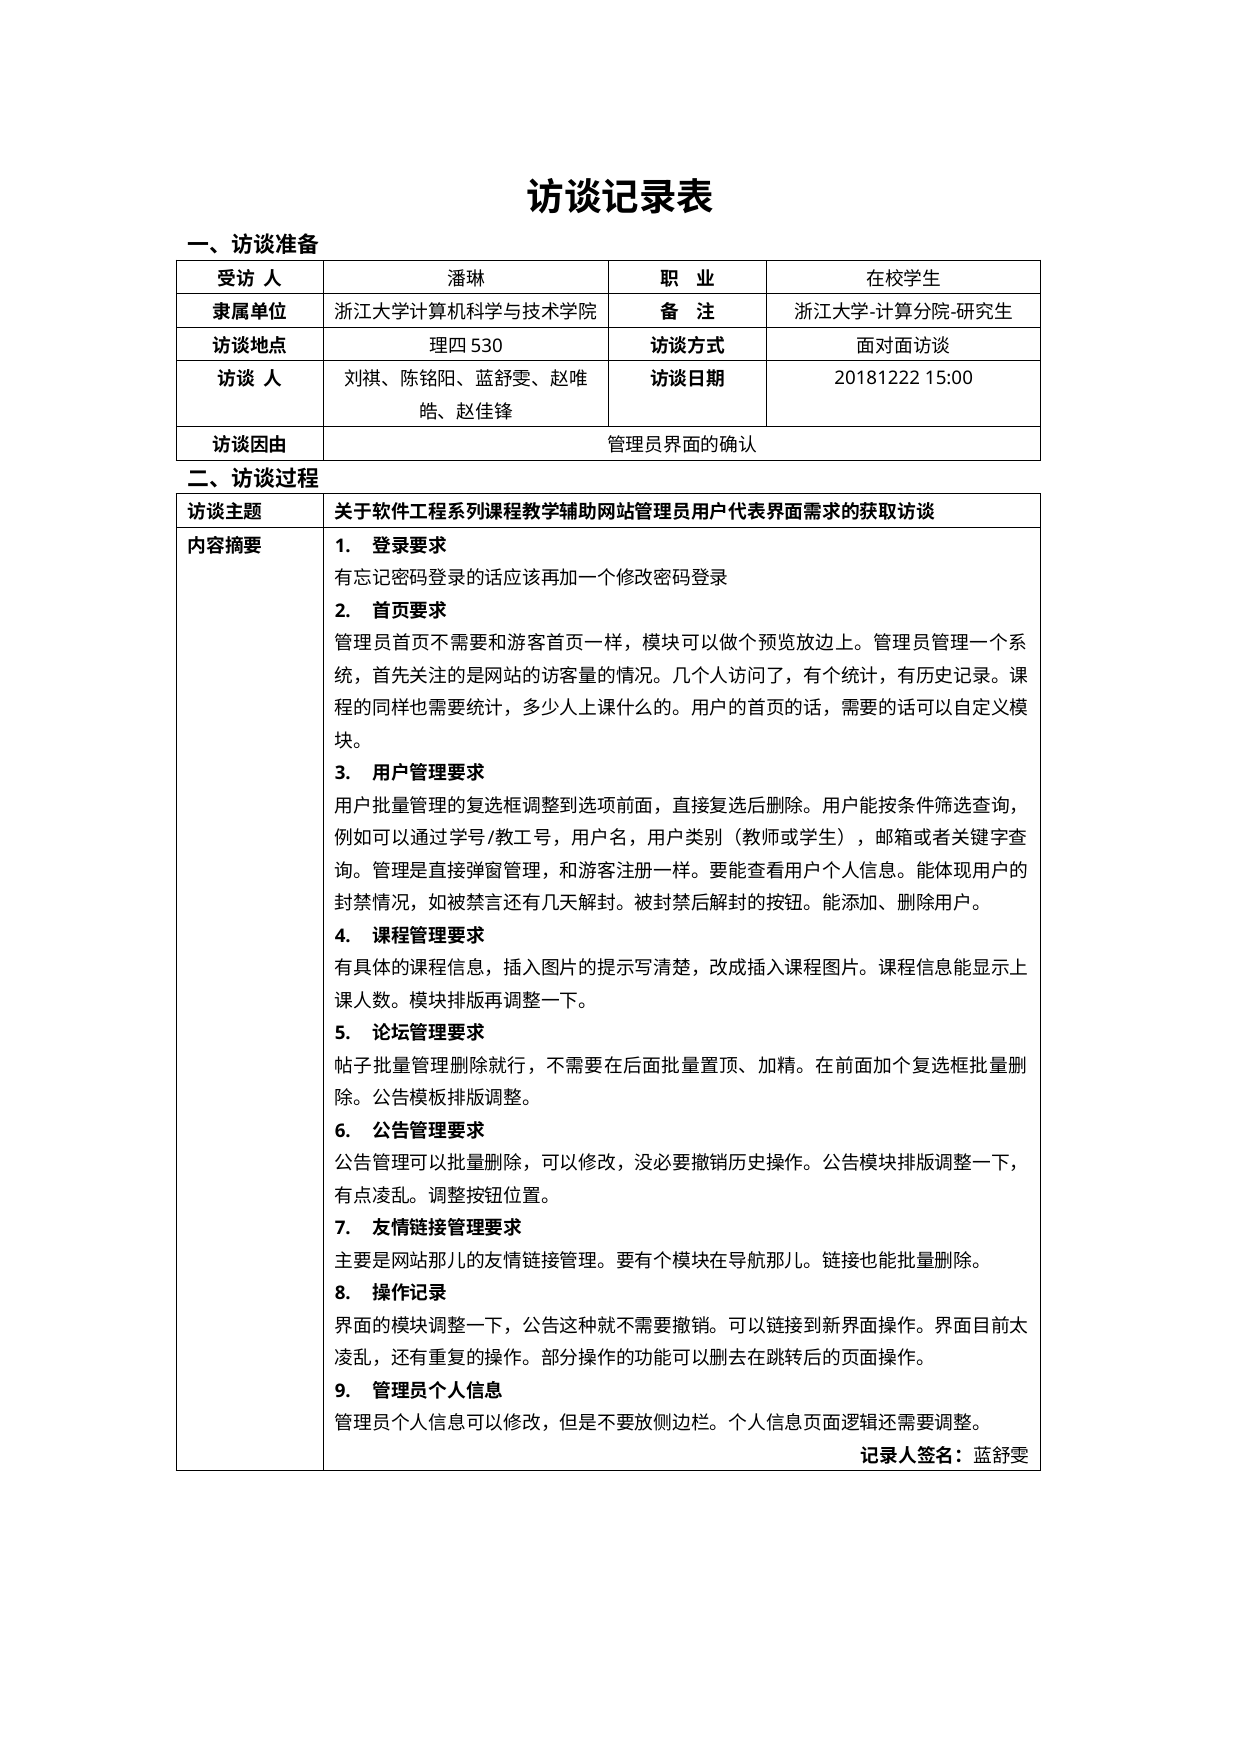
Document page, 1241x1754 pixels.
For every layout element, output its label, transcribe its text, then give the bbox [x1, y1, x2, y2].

text 访谈记录表 [187, 162, 1053, 227]
table_cell 访谈因由 [177, 427, 323, 460]
table_header 访谈主题 [177, 494, 323, 527]
table_cell 访谈方式 [609, 328, 766, 360]
table_cell 隶属单位 [177, 294, 323, 327]
table_cell 访谈地点 [177, 328, 323, 360]
table_header 潘琳 [324, 261, 608, 293]
table_cell 内容摘要 [177, 528, 323, 1470]
table_cell 刘祺、陈铭阳、蓝舒雯、赵唯皓、赵佳锋 [324, 361, 608, 426]
table_cell 浙江大学计算机科学与技术学院 [324, 294, 608, 327]
table_cell 浙江大学-计算分院-研究生 [767, 294, 1040, 327]
table_cell 访谈日期 [609, 361, 766, 426]
table_cell 登录要求 有忘记密码登录的话应该再加一个修改密码登录 首页要求 管理员首页不需要和游客首页一样，模块可以做个预览放边上。管理员管理一个系统，首先关注的是网站的访客量的情况。几个人访问了，有个统计，有历史记录。课程的同样也需要统计，多少人上课什么的。用户的首页的话，需要的话可以自定义模块。 用户管理要求 用户批量管理的复选框调整到选项前面，直接复选后删除。用户能按条件筛选查询，例如可以通过学号/教工号，用户名，用户类别（教师或学生），邮箱或者关键字查询。管理是直接弹窗管理，和游客注册一样。要能查看用户个人信息。能体现用户的封禁情况，如被禁言还有几天解封。被封禁后解封的按钮。能添加、删除用户。 课程管理要求 有具体的课程信息，插入图片的提示写清楚，改成插入课程图片。课程信息能显示上课人数。模块排版再调整一下。 论坛管理要求 帖子批量管理删除就行，不需要在后面批量置顶、加精。在前面加个复选框批量删除。公告模板排版调整。 公告管理要求 公告管理可以批量删除，可以修改，没必要撤销历史操作。公告模块排版调整一下，有点凌乱。调整按钮位置。 友情链接管理要求 主要是网站那儿的友情链接管理。要有个模块在导航那儿。链接也能批量删除。 操作记录 界面的模块调整一下，公告这种就不需要撤销。可以链接到新界面操作。界面目前太凌乱，还有重复的操作。部分操作的功能可以删去在跳转后的页面操作。 管理员个人信息 管理员个人信息可以修改，但是不要放侧边栏。个人信息页面逻辑还需要调整。 记录人签名：蓝舒雯 [324, 528, 1040, 1470]
table_header 职 业 [609, 261, 766, 293]
table_cell 理四530 [324, 328, 608, 360]
table_header 受访 人 [177, 261, 323, 293]
table_header 在校学生 [767, 261, 1040, 293]
table_cell 备 注 [609, 294, 766, 327]
text 一、访谈准备 [187, 227, 1053, 259]
text 二、访谈过程 [187, 461, 1053, 493]
table_cell 20181222 15:00 [767, 361, 1040, 426]
table_header 关于软件工程系列课程教学辅助网站管理员用户代表界面需求的获取访谈 [324, 494, 1040, 527]
table_cell 访谈 人 [177, 361, 323, 426]
table_cell 管理员界面的确认 [324, 427, 1040, 460]
table_cell 面对面访谈 [767, 328, 1040, 360]
